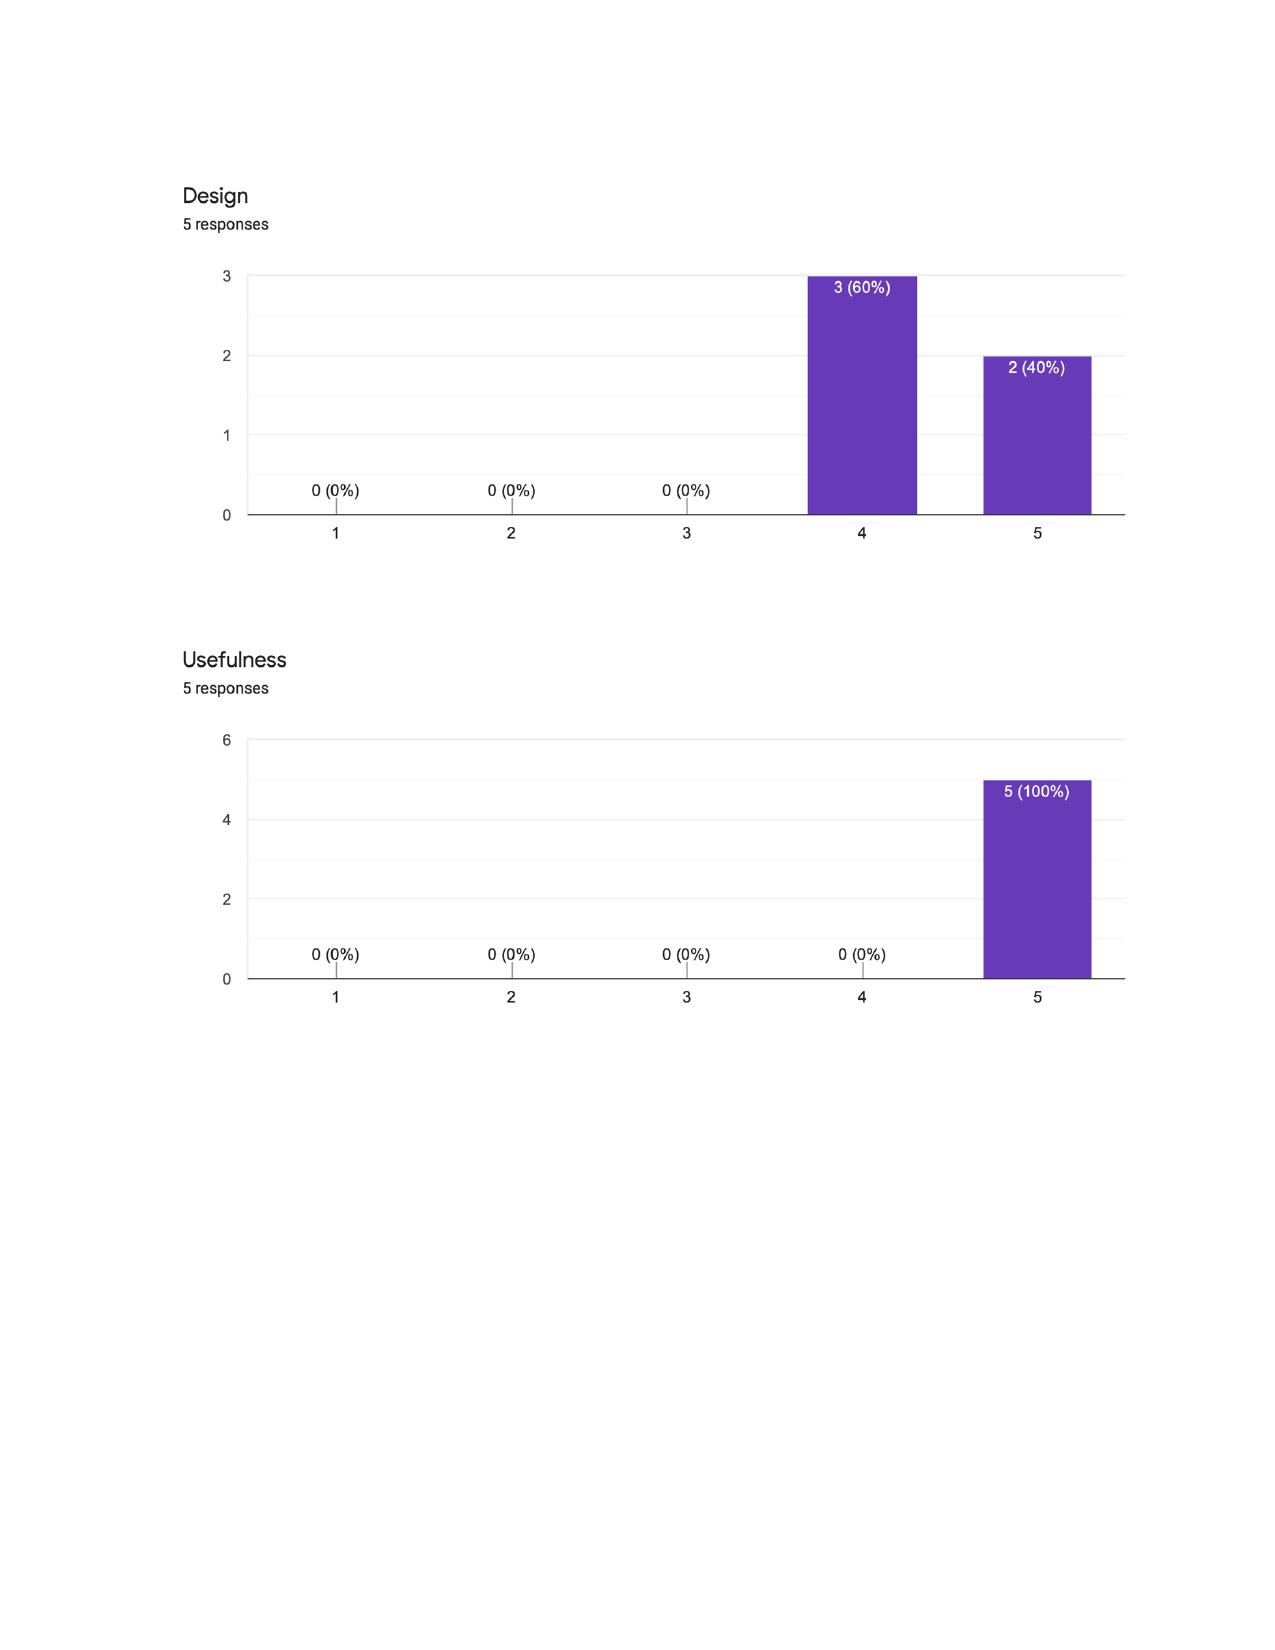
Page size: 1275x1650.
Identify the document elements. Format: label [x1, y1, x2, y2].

picture [150, 150, 1125, 1078]
